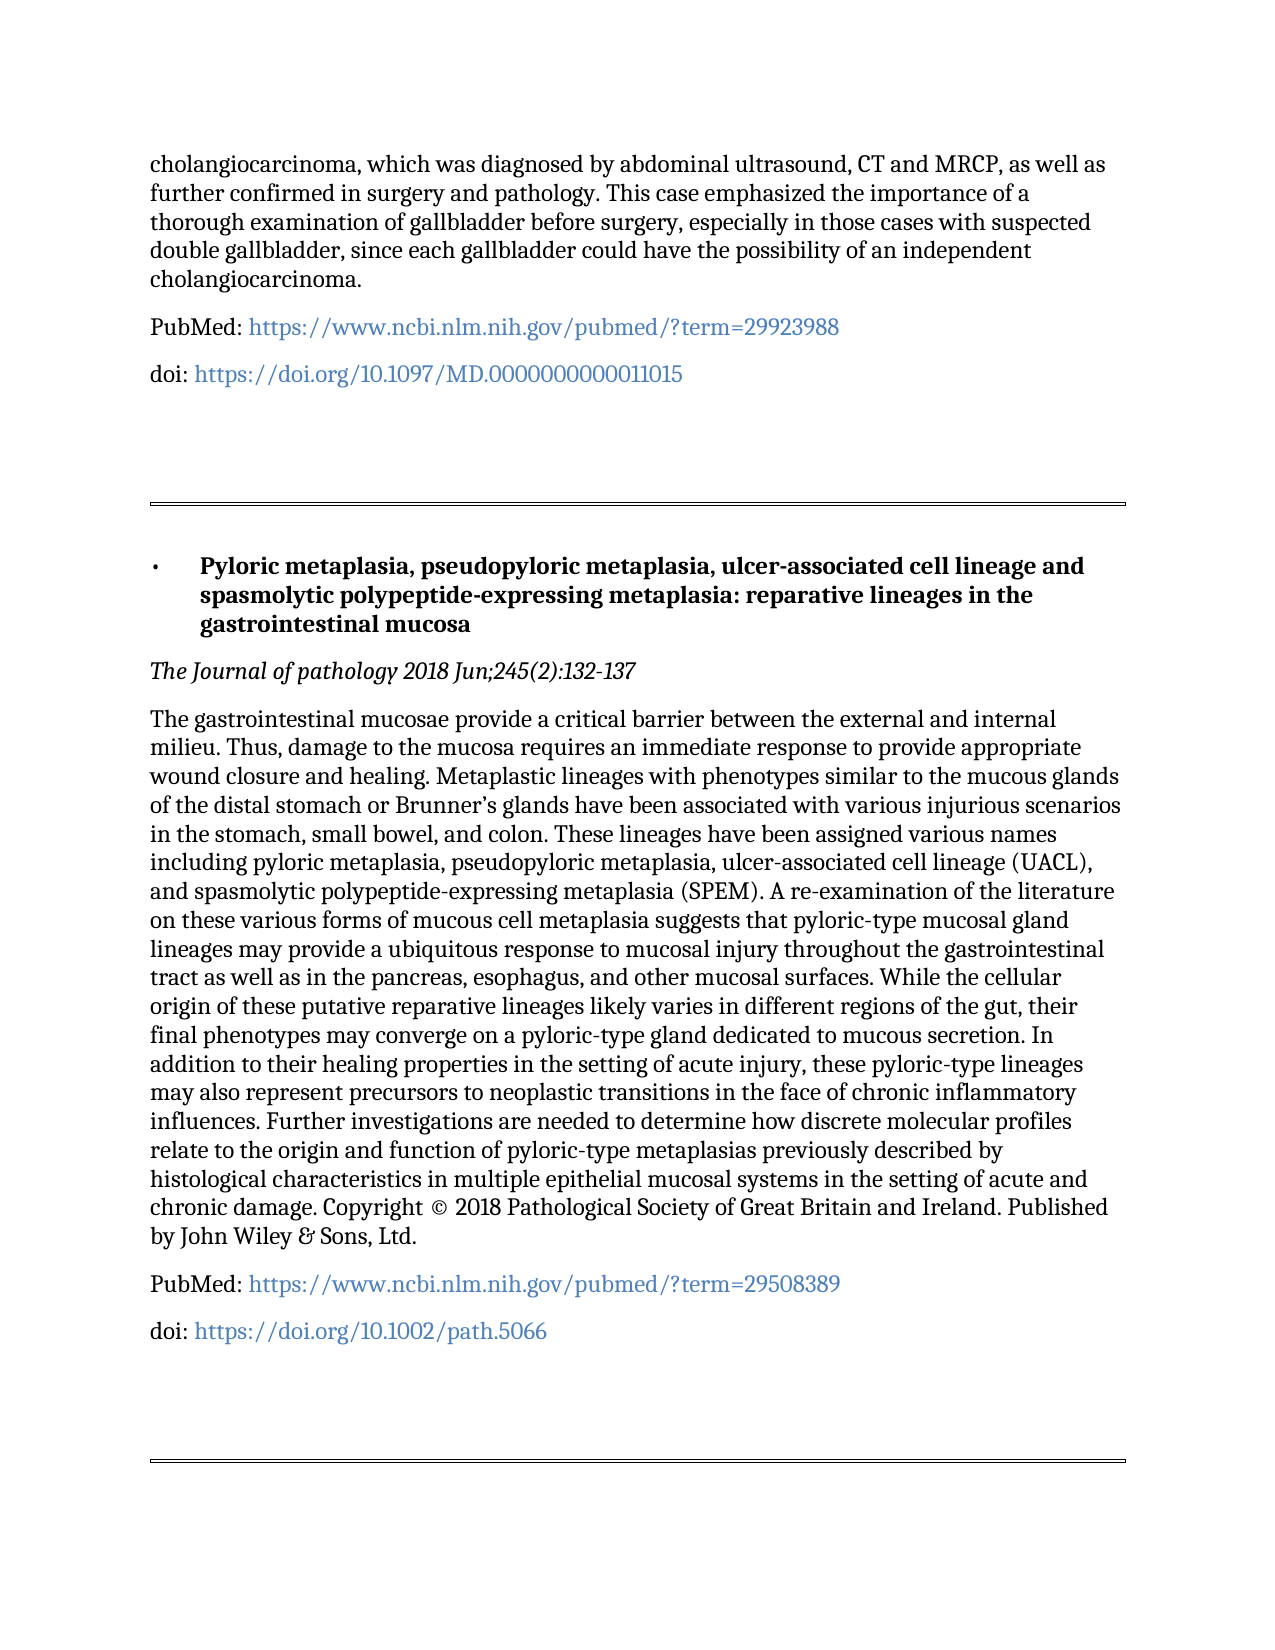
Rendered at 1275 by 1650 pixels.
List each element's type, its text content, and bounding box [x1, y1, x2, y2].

text The Journal of pathology 2018 Jun;245(2):132-137 [150, 657, 1125, 686]
text PubMed: https://www.ncbi.nlm.nih.gov/pubmed/?term=29508389 [150, 1269, 1125, 1298]
list Pyloric metaplasia, pseudopyloric metaplasia, ulcer-associated cell lineage and spasmolytic polypeptide-expressing metaplasia: reparative lineages in the gastrointestinal mucosa [150, 552, 1125, 638]
text PubMed: https://www.ncbi.nlm.nih.gov/pubmed/?term=29923988 [150, 312, 1125, 341]
text doi: https://doi.org/10.1097/MD.0000000000011015 [150, 360, 1125, 389]
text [150, 150, 1125, 294]
text doi: https://doi.org/10.1002/path.5066 [150, 1317, 1125, 1346]
text The gastrointestinal mucosae provide a critical barrier between the external and internal milieu. Thus, damage to the mucosa requires an immediate response to provide appropriate wound closure and healing. Metaplastic lineages with phenotypes similar to the mucous glands of the distal stomach or Brunner’s glands have been associated with various injurious scenarios in the stomach, small bowel, and colon. These lineages have been assigned various names including pyloric metaplasia, pseudopyloric metaplasia, ulcer-associated cell lineage (UACL), and spasmolytic polypeptide-expressing metaplasia (SPEM). A re-examination of the literature on these various forms of mucous cell metaplasia suggests that pyloric-type mucosal gland lineages may provide a ubiquitous response to mucosal injury throughout the gastrointestinal tract as well as in the pancreas, esophagus, and other mucosal surfaces. While the cellular origin of these putative reparative lineages likely varies in different regions of the gut, their final phenotypes may converge on a pyloric-type gland dedicated to mucous secretion. In addition to their healing properties in the setting of acute injury, these pyloric-type lineages may also represent precursors to neoplastic transitions in the face of chronic inflammatory influences. Further investigations are needed to determine how discrete molecular profiles relate to the origin and function of pyloric-type metaplasias previously described by histological characteristics in multiple epithelial mucosal systems in the setting of acute and chronic damage. Copyright © 2018 Pathological Society of Great Britain and Ireland. Published by John Wiley & Sons, Ltd. [150, 704, 1125, 1251]
